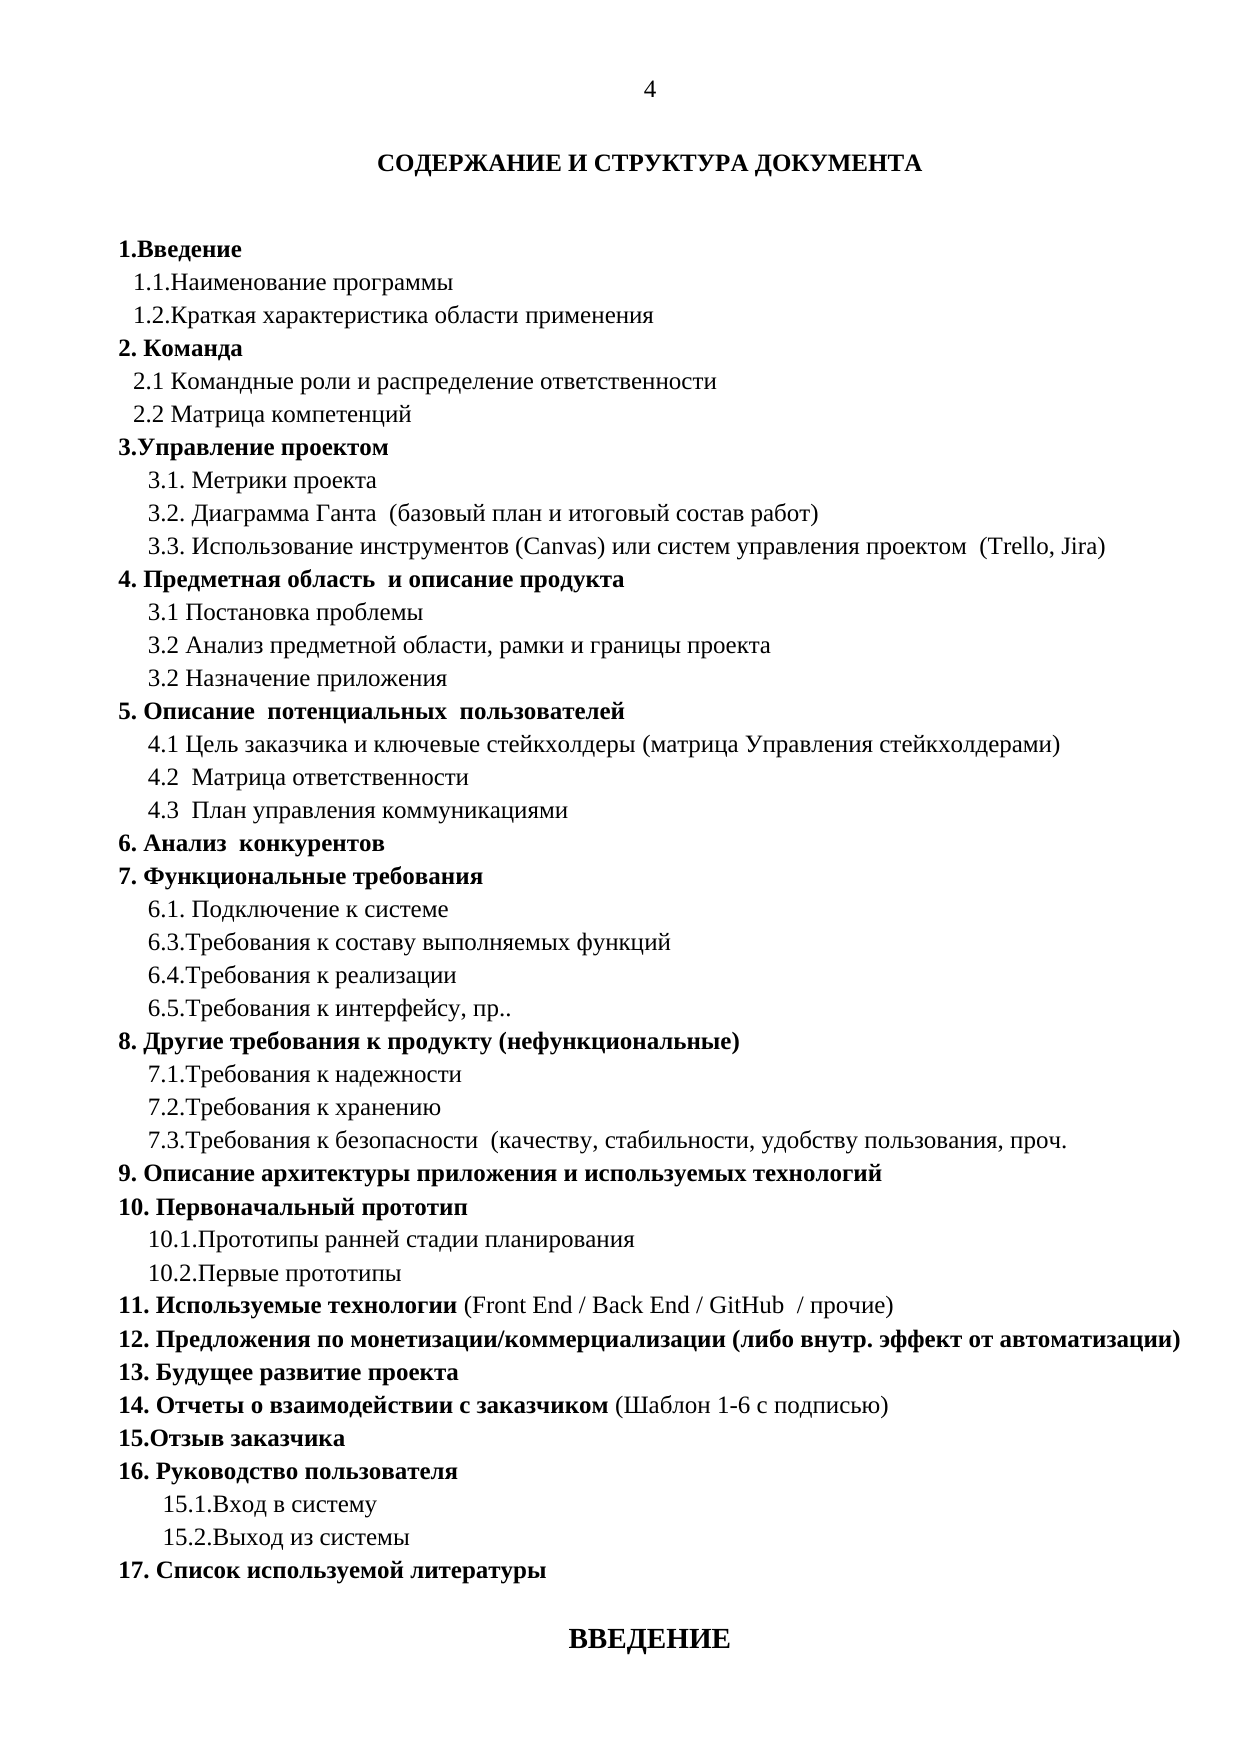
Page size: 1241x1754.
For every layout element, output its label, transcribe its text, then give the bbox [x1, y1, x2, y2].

text 3.Управление проектом [118, 432, 1181, 461]
text 17. Список используемой литературы [118, 1555, 1181, 1583]
text 7.3.Требования к безопасности (качеству, стабильности, удобству пользования, проч. [118, 1126, 1181, 1154]
text 15.Отзыв заказчика [118, 1423, 1181, 1451]
text 5. Описание потенциальных пользователей [118, 696, 1181, 725]
text 3.2 Назначение приложения [118, 663, 1181, 692]
text 3.2 Анализ предметной области, рамки и границы проекта [118, 630, 1181, 659]
text 13. Будущее развитие проекта [118, 1357, 1181, 1385]
text 15.1.Вход в систему [118, 1489, 1181, 1517]
text 14. Отчеты о взаимодействии с заказчиком (Шаблон 1-6 с подписью) [118, 1390, 1181, 1418]
text 6. Анализ конкурентов [118, 828, 1181, 857]
text 15.2.Выход из системы [118, 1522, 1181, 1551]
text 8. Другие требования к продукту (нефункциональные) [118, 1026, 1181, 1055]
text 10. Первоначальный прототип [118, 1192, 1181, 1220]
text 3.1. Метрики проекта [118, 465, 1181, 494]
text 1.Введение [118, 234, 1181, 263]
text 12. Предложения по монетизации/коммерциализации (либо внутр. эффект от автоматизации) [118, 1324, 1181, 1352]
text 16. Руководство пользователя [118, 1456, 1181, 1484]
text 3.1 Постановка проблемы [118, 597, 1181, 626]
text 4.3 План управления коммуникациями [118, 795, 1181, 824]
text СОДЕРЖАНИЕ И СТРУКТУРА ДОКУМЕНТА [118, 148, 1181, 176]
text 6.1. Подключение к системе [118, 894, 1181, 923]
text 3.3. Использование инструментов (Canvas) или систем управления проектом (Trello, Jira) [118, 531, 1181, 560]
text 4.2 Матрица ответственности [118, 762, 1181, 791]
text 6.4.Требования к реализации [118, 960, 1181, 989]
text 2. Команда [118, 333, 1181, 362]
text 1.1.Наименование программы [133, 267, 1181, 296]
text 7. Функциональные требования [118, 861, 1181, 890]
text 10.2.Первые прототипы [118, 1258, 1181, 1286]
text ВВЕДЕНИЕ [118, 1621, 1181, 1654]
text 4.1 Цель заказчика и ключевые стейкхолдеры (матрица Управления стейкхолдерами) [118, 729, 1181, 758]
text 6.3.Требования к составу выполняемых функций [118, 927, 1181, 956]
text 6.5.Требования к интерфейсу, пр.. [118, 993, 1181, 1022]
text 7.1.Требования к надежности [118, 1059, 1181, 1088]
text 3.2. Диаграмма Ганта (базовый план и итоговый состав работ) [118, 498, 1181, 527]
text 2.2 Матрица компетенций [118, 399, 1181, 428]
text 7.2.Требования к хранению [118, 1092, 1181, 1121]
text 11. Используемые технологии (Front End / Back End / GitHub / прочие) [118, 1291, 1181, 1319]
text 2.1 Командные роли и распределение ответственности [118, 366, 1181, 395]
text 9. Описание архитектуры приложения и используемых технологий [118, 1158, 1181, 1187]
text 1.2.Краткая характеристика области применения [133, 300, 1181, 329]
text 4. Предметная область и описание продукта [118, 564, 1181, 593]
text 10.1.Прототипы ранней стадии планирования [118, 1224, 1181, 1253]
